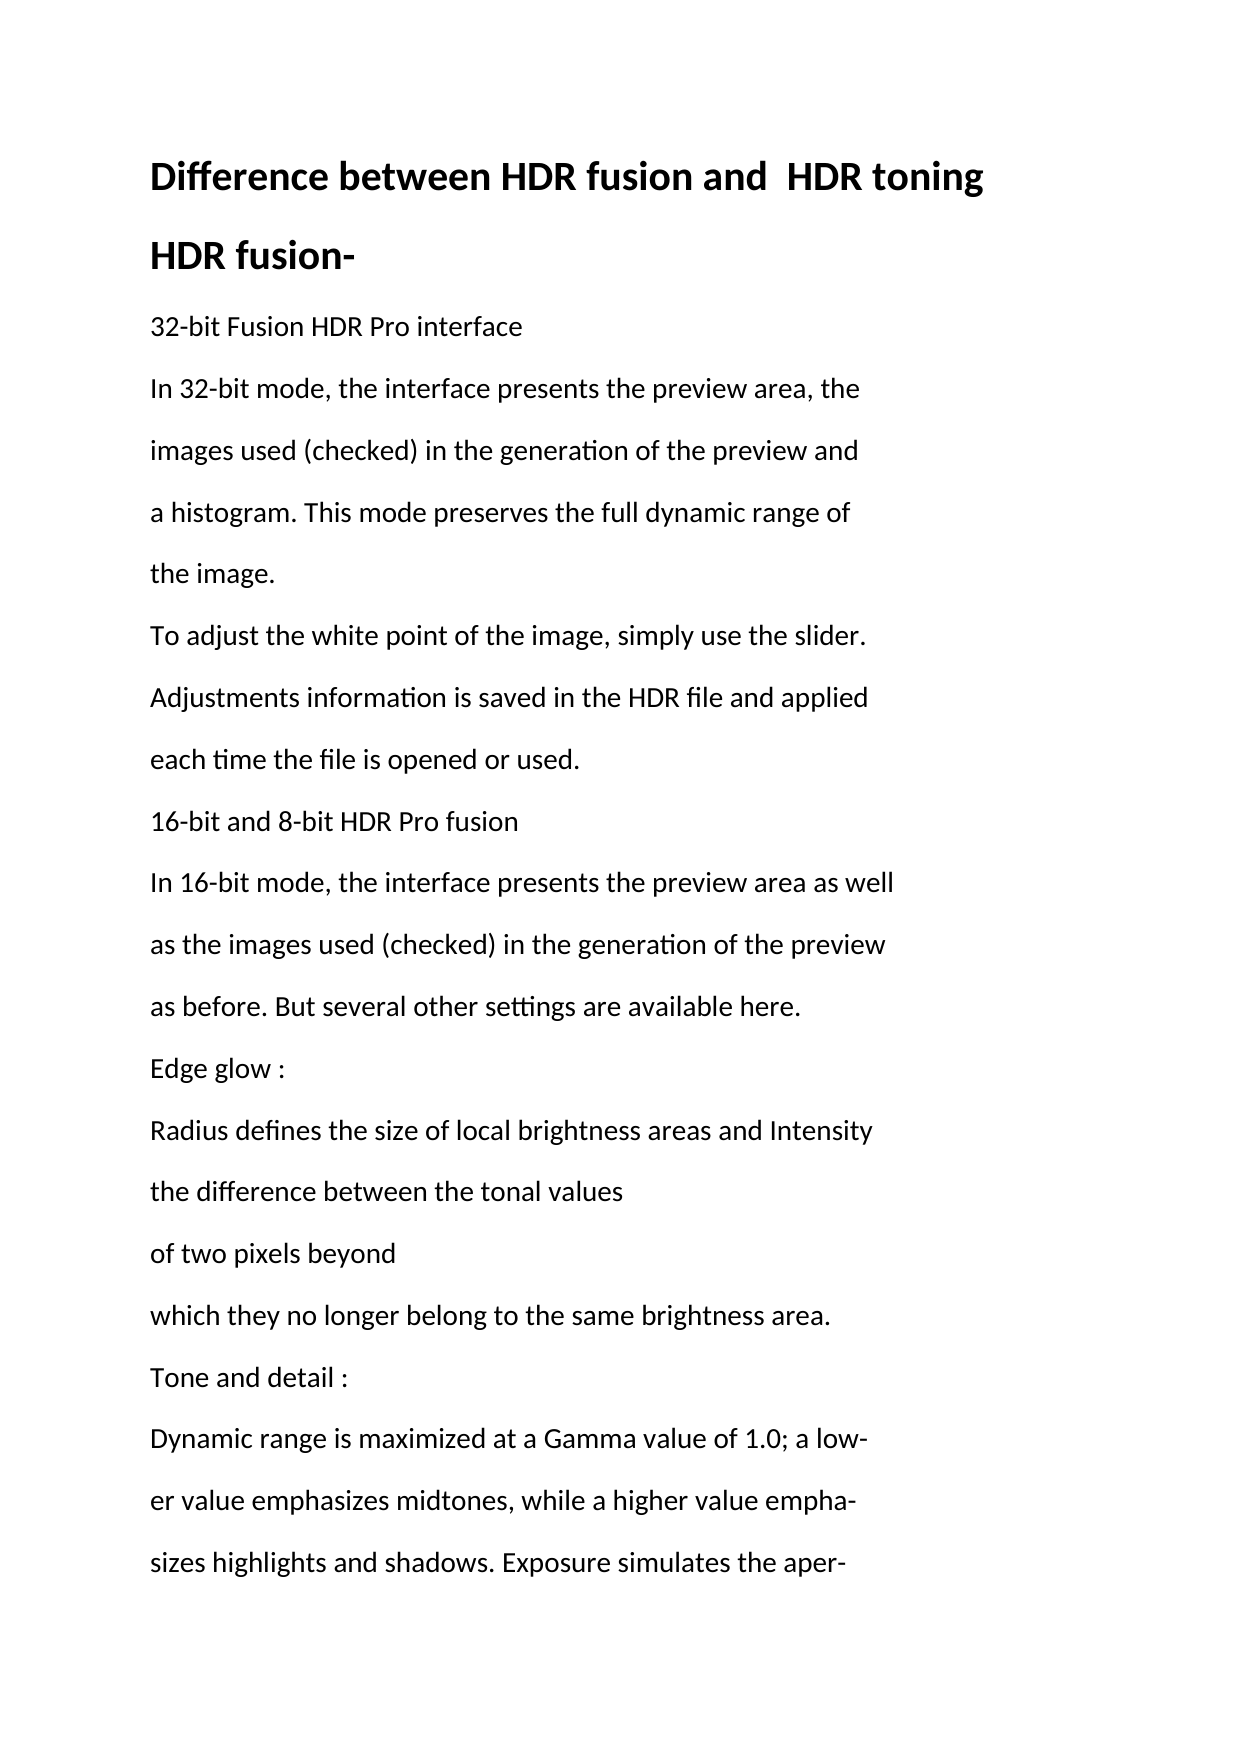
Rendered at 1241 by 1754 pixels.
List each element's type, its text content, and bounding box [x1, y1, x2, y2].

text In 16-bit mode, the interface presents the preview area as well [150, 864, 1090, 900]
text as the images used (checked) in the generation of the preview [150, 926, 1090, 962]
text a histogram. This mode preserves the full dynamic range of [150, 494, 1090, 529]
text 16-bit and 8-bit HDR Pro fusion [150, 803, 1090, 838]
text the image. [150, 556, 1090, 591]
text the difference between the tonal values [150, 1173, 1090, 1209]
text each time the file is opened or used. [150, 741, 1090, 777]
text To adjust the white point of the image, simply use the slider. [150, 617, 1090, 653]
text Radius defines the size of local brightness areas and Intensity [150, 1112, 1090, 1147]
text which they no longer belong to the same brightness area. [150, 1297, 1090, 1332]
text images used (checked) in the generation of the preview and [150, 432, 1090, 468]
text as before. But several other settings are available here. [150, 988, 1090, 1024]
text Difference between HDR fusion and HDR toning [150, 150, 1090, 201]
text sizes highlights and shadows. Exposure simulates the aper- [150, 1544, 1090, 1579]
text Adjustments information is saved in the HDR file and applied [150, 679, 1090, 715]
text Tone and detail : [150, 1359, 1090, 1394]
text Dynamic range is maximized at a Gamma value of 1.0; a low- [150, 1420, 1090, 1456]
text er value emphasizes midtones, while a higher value empha- [150, 1482, 1090, 1518]
text In 32-bit mode, the interface presents the preview area, the [150, 370, 1090, 406]
text of two pixels beyond [150, 1235, 1090, 1271]
text 32-bit Fusion HDR Pro interface [150, 308, 1090, 344]
text HDR fusion- [150, 229, 1090, 280]
text Edge glow : [150, 1050, 1090, 1085]
